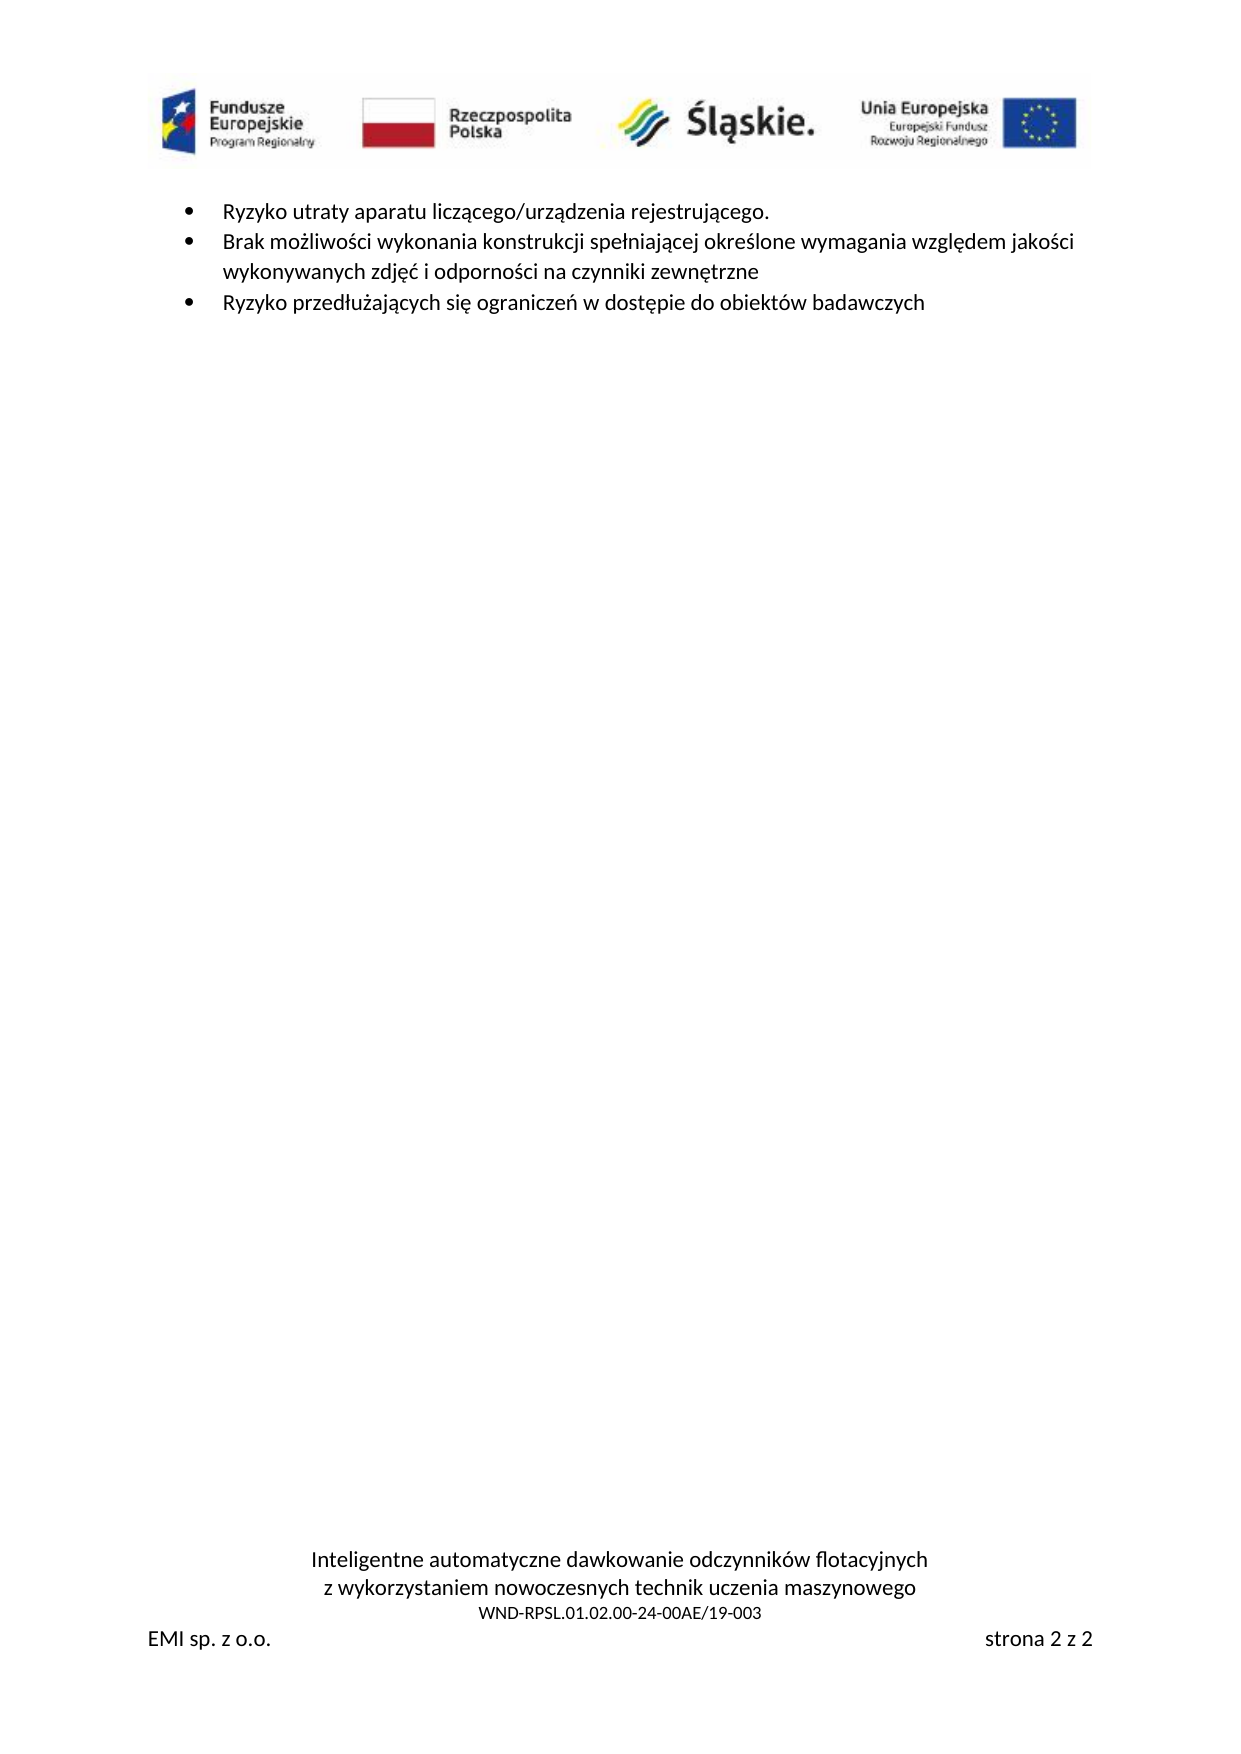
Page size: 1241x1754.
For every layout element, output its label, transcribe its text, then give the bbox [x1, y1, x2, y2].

list Brak możliwości wykonania konstrukcji spełniającej określone wymagania względem jakości wykonywanych zdjęć i odporności na czynniki zewnętrzne [185, 227, 1093, 286]
list Ryzyko przedłużających się ograniczeń w dostępie do obiektów badawczych [185, 288, 1093, 316]
list Ryzyko utraty aparatu liczącego/urządzenia rejestrującego. [185, 197, 1093, 225]
picture [147, 73, 1092, 169]
